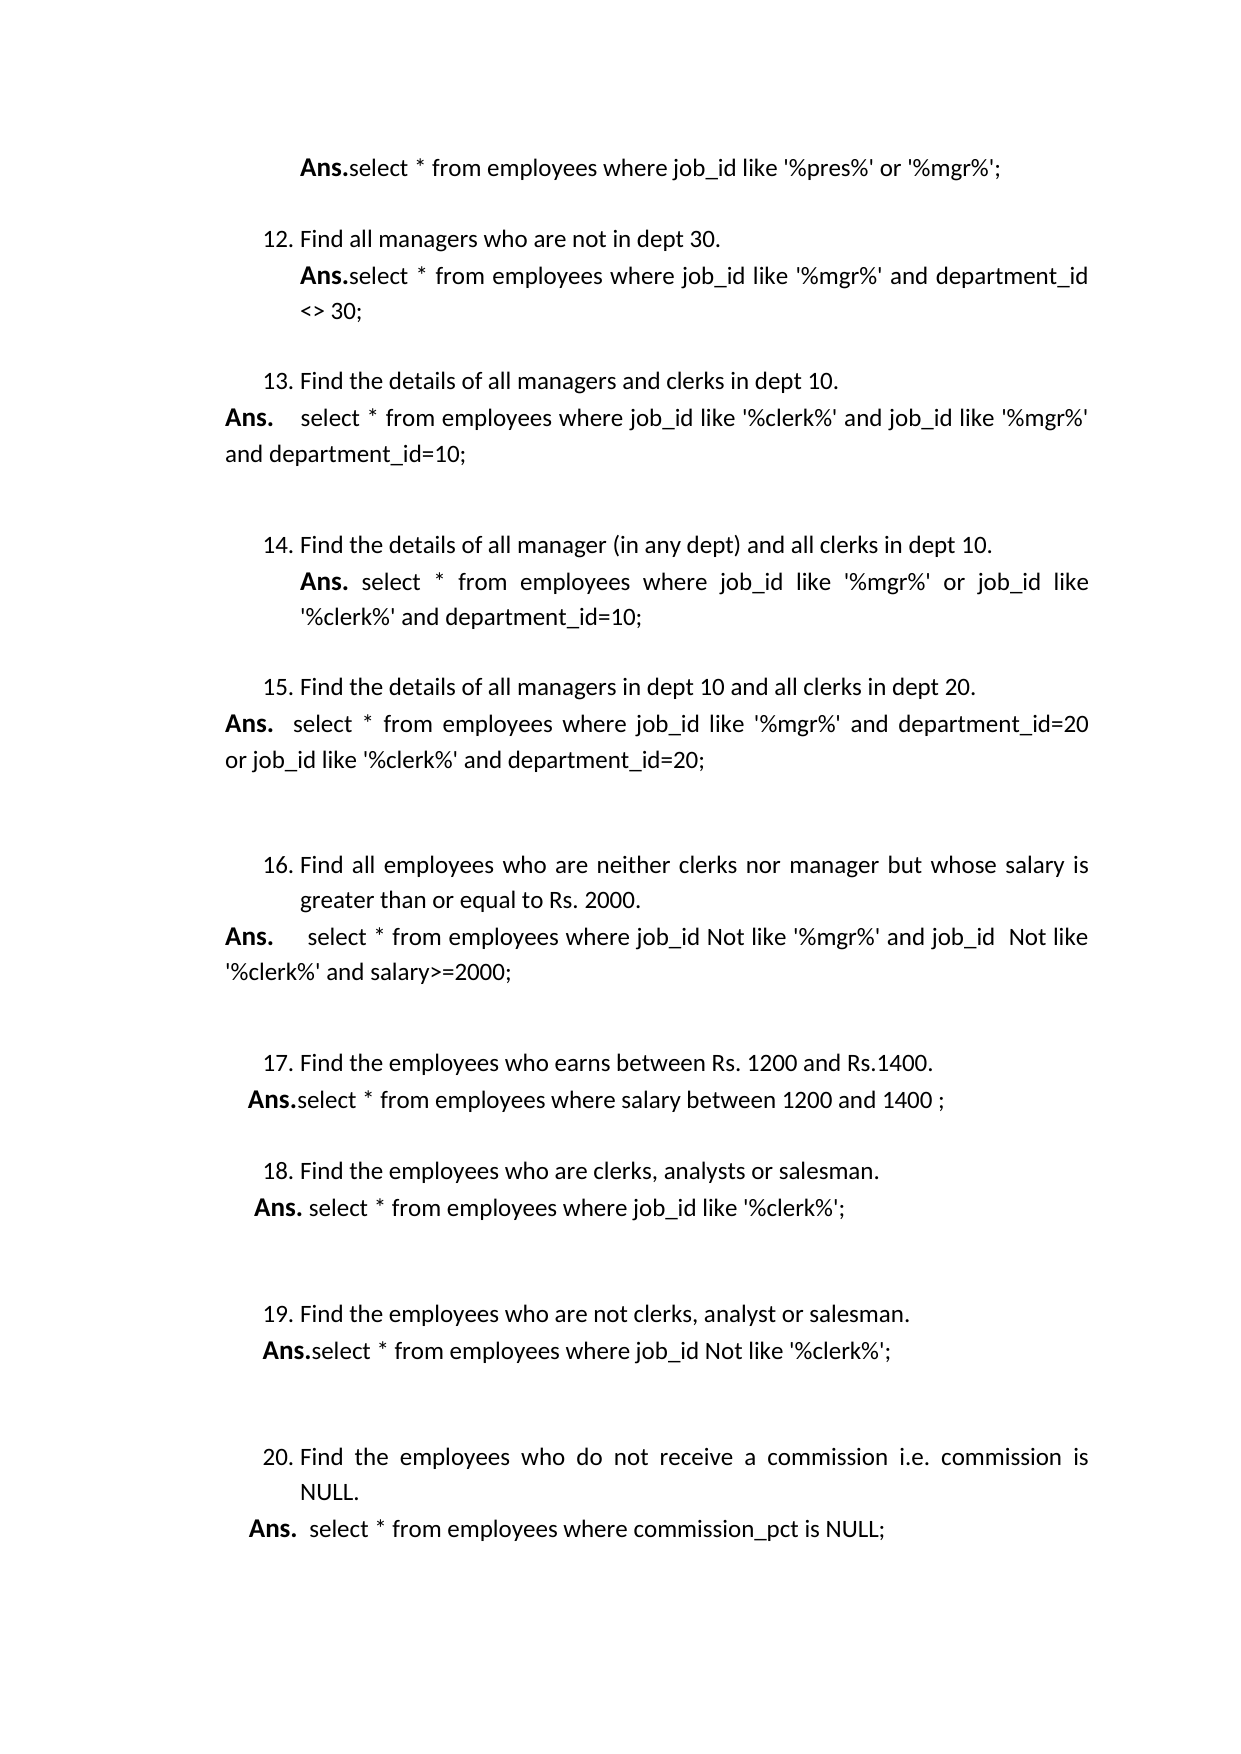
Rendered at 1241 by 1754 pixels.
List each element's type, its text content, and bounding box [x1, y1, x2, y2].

list Find the employees who are not clerks, analyst or salesman. [262, 1298, 1090, 1328]
list Find all managers who are not in dept 30. [262, 223, 1090, 253]
text Ans.select * from employees where salary between 1200 and 1400 ; [150, 1082, 1090, 1115]
list Find the employees who earns between Rs. 1200 and Rs.1400. [262, 1047, 1090, 1078]
list Find the details of all manager (in any dept) and all clerks in dept 10. [262, 529, 1090, 559]
text Ans.select * from employees where job_id like '%mgr%' and department_id <> 30; [300, 258, 1090, 326]
text Ans. select * from employees where job_id like '%mgr%' and department_id=20 or job_id like '%clerk%' and department_id=20; [225, 706, 1090, 774]
list Ans. select * from employees where job_id Not like '%mgr%' and job_id Not like '%clerk%' and salary>=2000; [225, 919, 1090, 987]
list Find the details of all managers and clerks in dept 10. [262, 365, 1090, 396]
text Ans. select * from employees where commission_pct is NULL; [187, 1511, 1090, 1544]
text Ans. select * from employees where job_id like '%clerk%'; [150, 1190, 1090, 1223]
list Find the employees who do not receive a commission i.e. commission is NULL. [262, 1441, 1090, 1506]
text Ans. select * from employees where job_id like '%mgr%' or job_id like '%clerk%' and department_id=10; [300, 564, 1090, 632]
list Find the details of all managers in dept 10 and all clerks in dept 20. [262, 671, 1090, 702]
list Find the employees who are clerks, analysts or salesman. [262, 1155, 1090, 1186]
text Ans.select * from employees where job_id Not like '%clerk%'; [262, 1333, 1090, 1366]
list Find all employees who are neither clerks nor manager but whose salary is greater than or equal to Rs. 2000. [262, 849, 1090, 914]
list Ans. select * from employees where job_id like '%clerk%' and job_id like '%mgr%' and department_id=10; [225, 400, 1090, 468]
text Ans.select * from employees where job_id like '%pres%' or '%mgr%'; [300, 150, 1090, 183]
